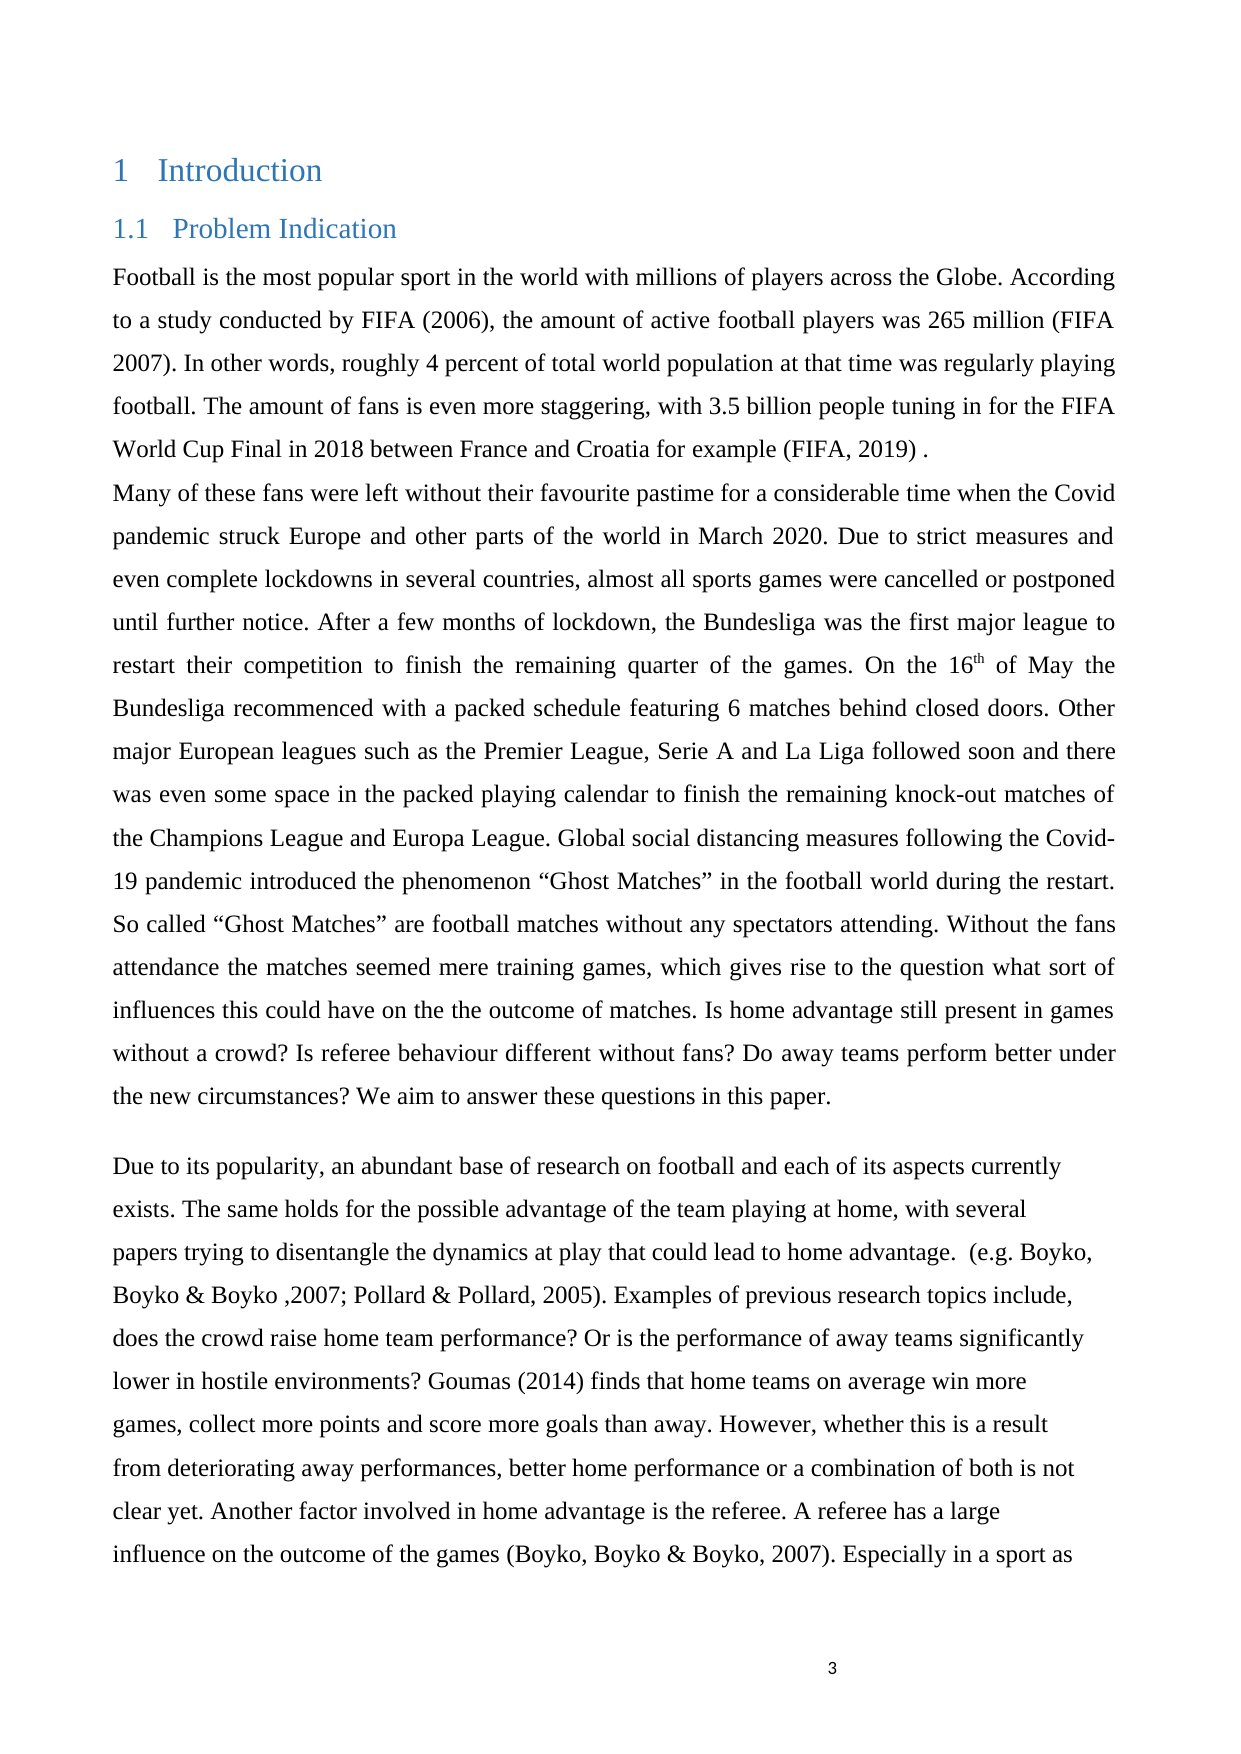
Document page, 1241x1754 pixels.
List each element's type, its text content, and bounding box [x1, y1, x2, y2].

text Many of these fans were left without their favourite pastime for a considerable time when the Covid pandemic struck Europe and other parts of the world in March 2020. Due to strict measures and even complete lockdowns in several countries, almost all sports games were cancelled or postponed until further notice. After a few months of lockdown, the Bundesliga was the first major league to restart their competition to finish the remaining quarter of the games. On the 16th of May the Bundesliga recommenced with a packed schedule featuring 6 matches behind closed doors. Other major European leagues such as the Premier League, Serie A and La Liga followed soon and there was even some space in the packed playing calendar to finish the remaining knock-out matches of the Champions League and Europa League. Global social distancing measures following the Covid-19 pandemic introduced the phenomenon “Ghost Matches” in the football world during the restart. So called “Ghost Matches” are football matches without any spectators attending. Without the fans attendance the matches seemed mere training games, which gives rise to the question what sort of influences this could have on the the outcome of matches. Is home advantage still present in games without a crowd? Is referee behaviour different without fans? Do away teams perform better under the new circumstances? We aim to answer these questions in this paper. [112, 478, 1116, 1110]
subtitle Problem Indication [112, 212, 1128, 245]
subtitle Introduction [112, 150, 1128, 188]
text Football is the most popular sport in the world with millions of players across the Globe. According to a study conducted by FIFA (2006), the amount of active football players was 265 million (FIFA 2007). In other words, roughly 4 percent of total world population at that time was regularly playing football. The amount of fans is even more staggering, with 3.5 billion people tuning in for the FIFA World Cup Final in 2018 between France and Croatia for example (FIFA, 2019) . [112, 262, 1116, 463]
